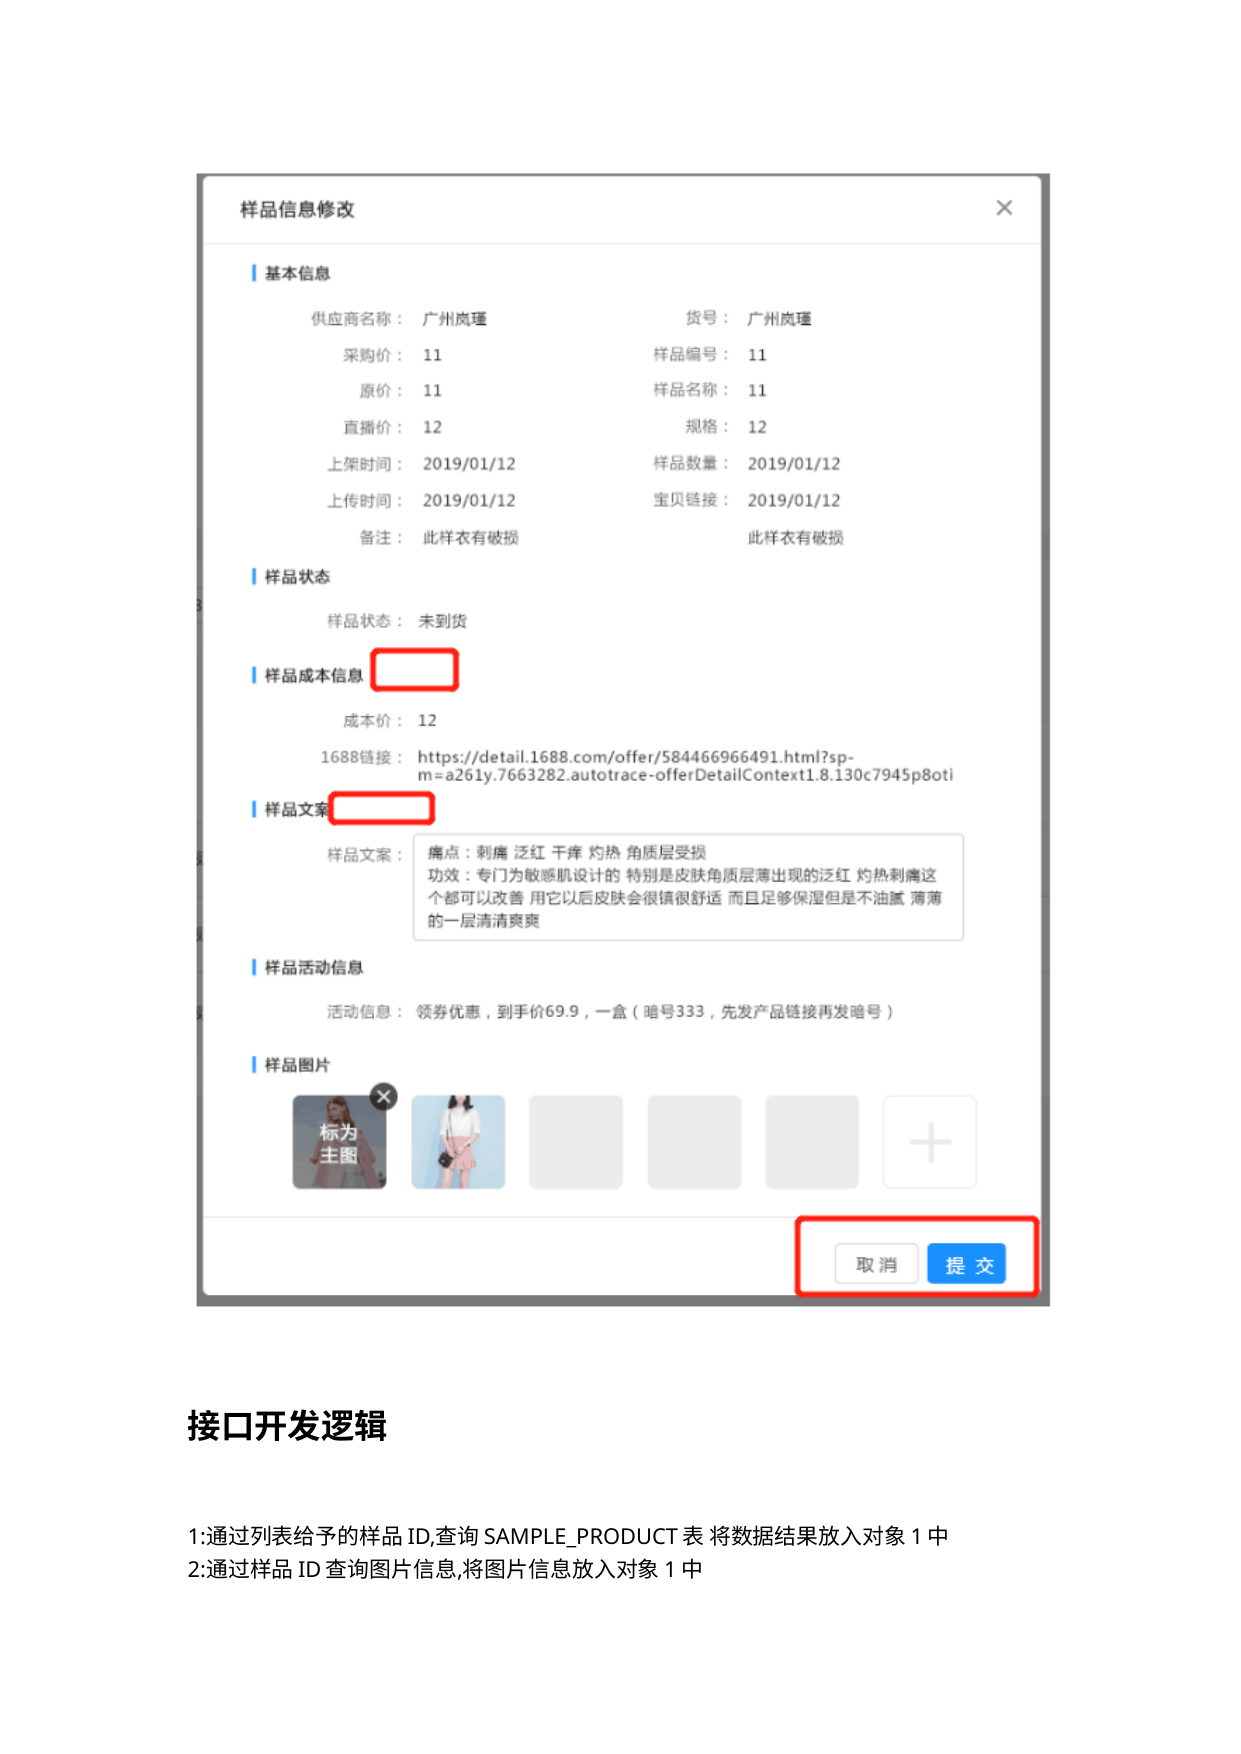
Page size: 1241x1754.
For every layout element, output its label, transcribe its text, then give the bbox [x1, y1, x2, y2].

picture [187, 162, 1053, 1308]
subtitle 接口开发逻辑 [187, 1392, 1053, 1457]
text 1:通过列表给予的样品ID,查询SAMPLE_PRODUCT表 将数据结果放入对象1中 [187, 1519, 1053, 1551]
text 2:通过样品ID查询图片信息,将图片信息放入对象1中 [187, 1551, 1053, 1584]
